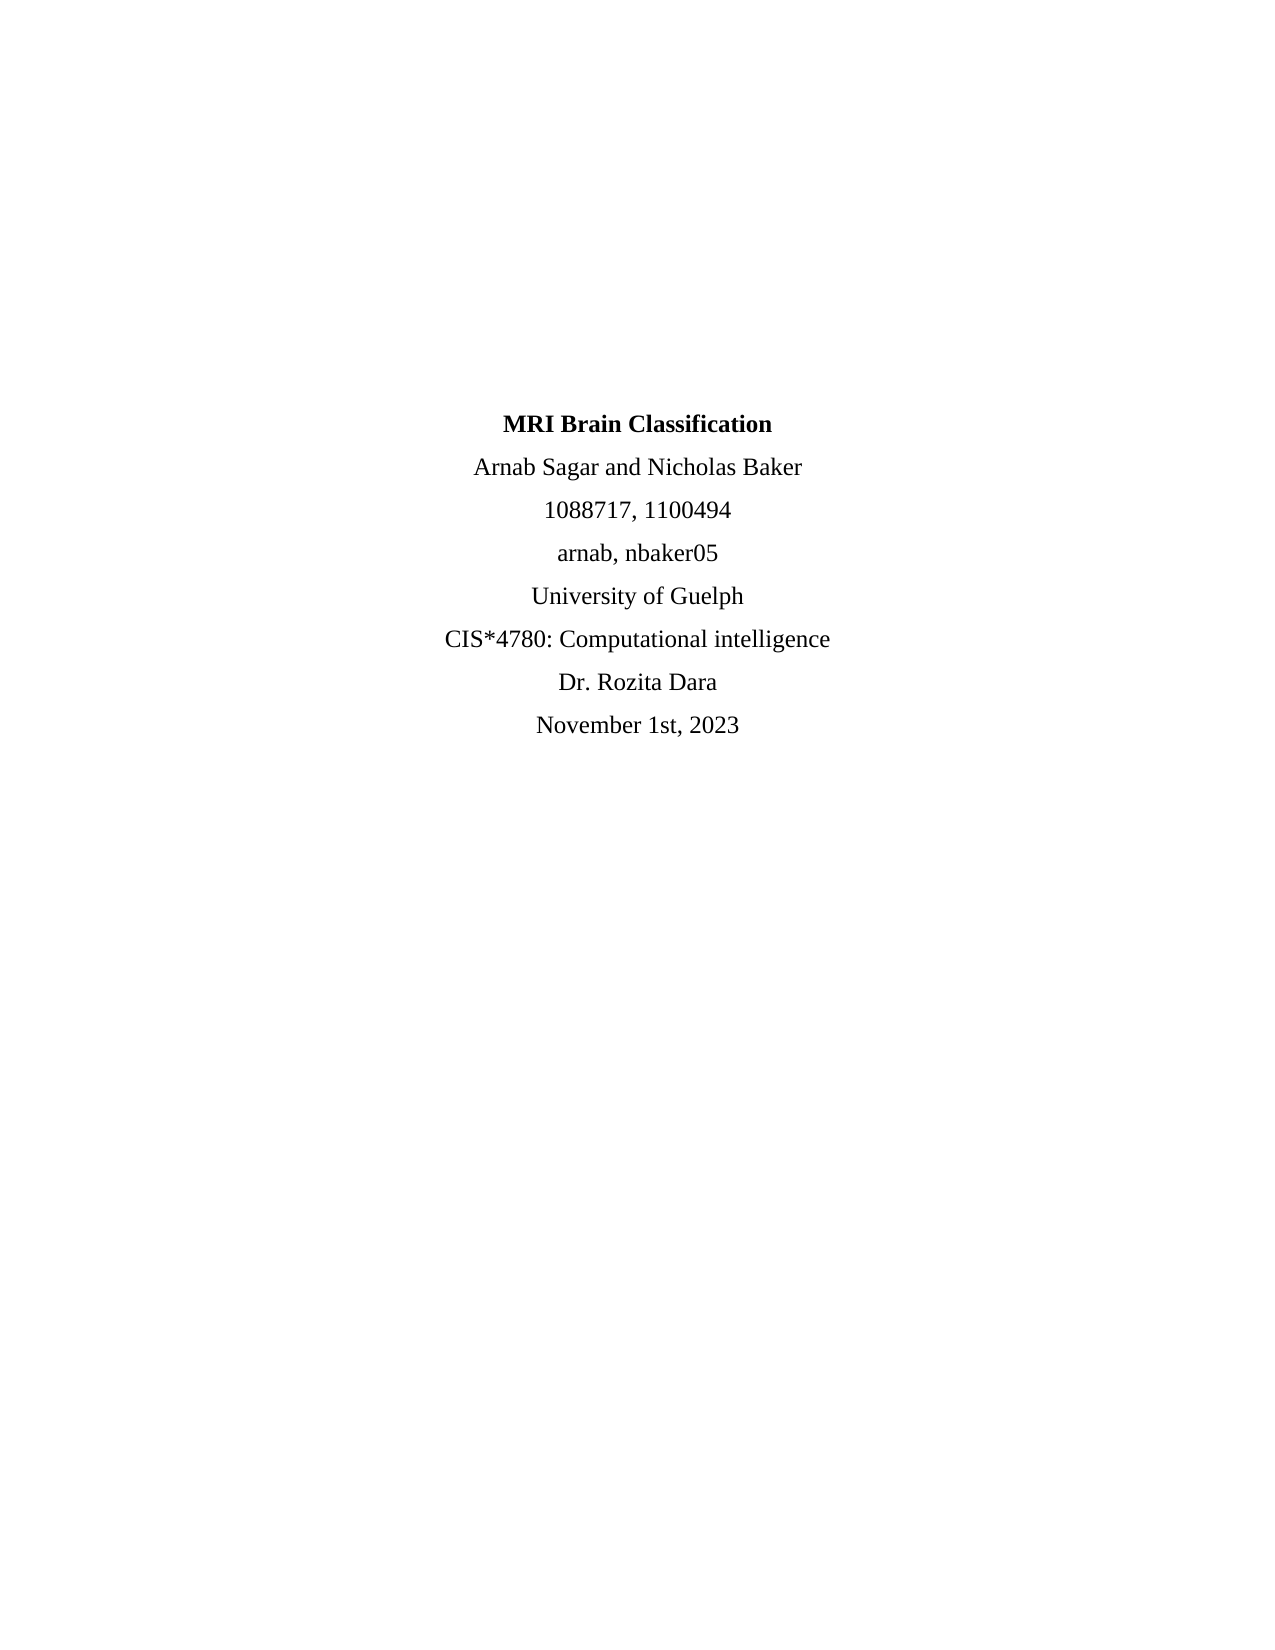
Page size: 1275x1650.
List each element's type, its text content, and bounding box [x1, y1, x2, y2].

text 1088717, 1100494 [150, 495, 1125, 524]
text Arnab Sagar and Nicholas Baker [150, 452, 1125, 481]
text Dr. Rozita Dara [150, 667, 1125, 696]
text MRI Brain Classification [150, 409, 1125, 437]
text November 1st, 2023 [150, 711, 1125, 739]
text CIS*4780: Computational intelligence [150, 624, 1125, 653]
text arnab, nbaker05 [150, 538, 1125, 567]
text University of Guelph [150, 581, 1125, 610]
